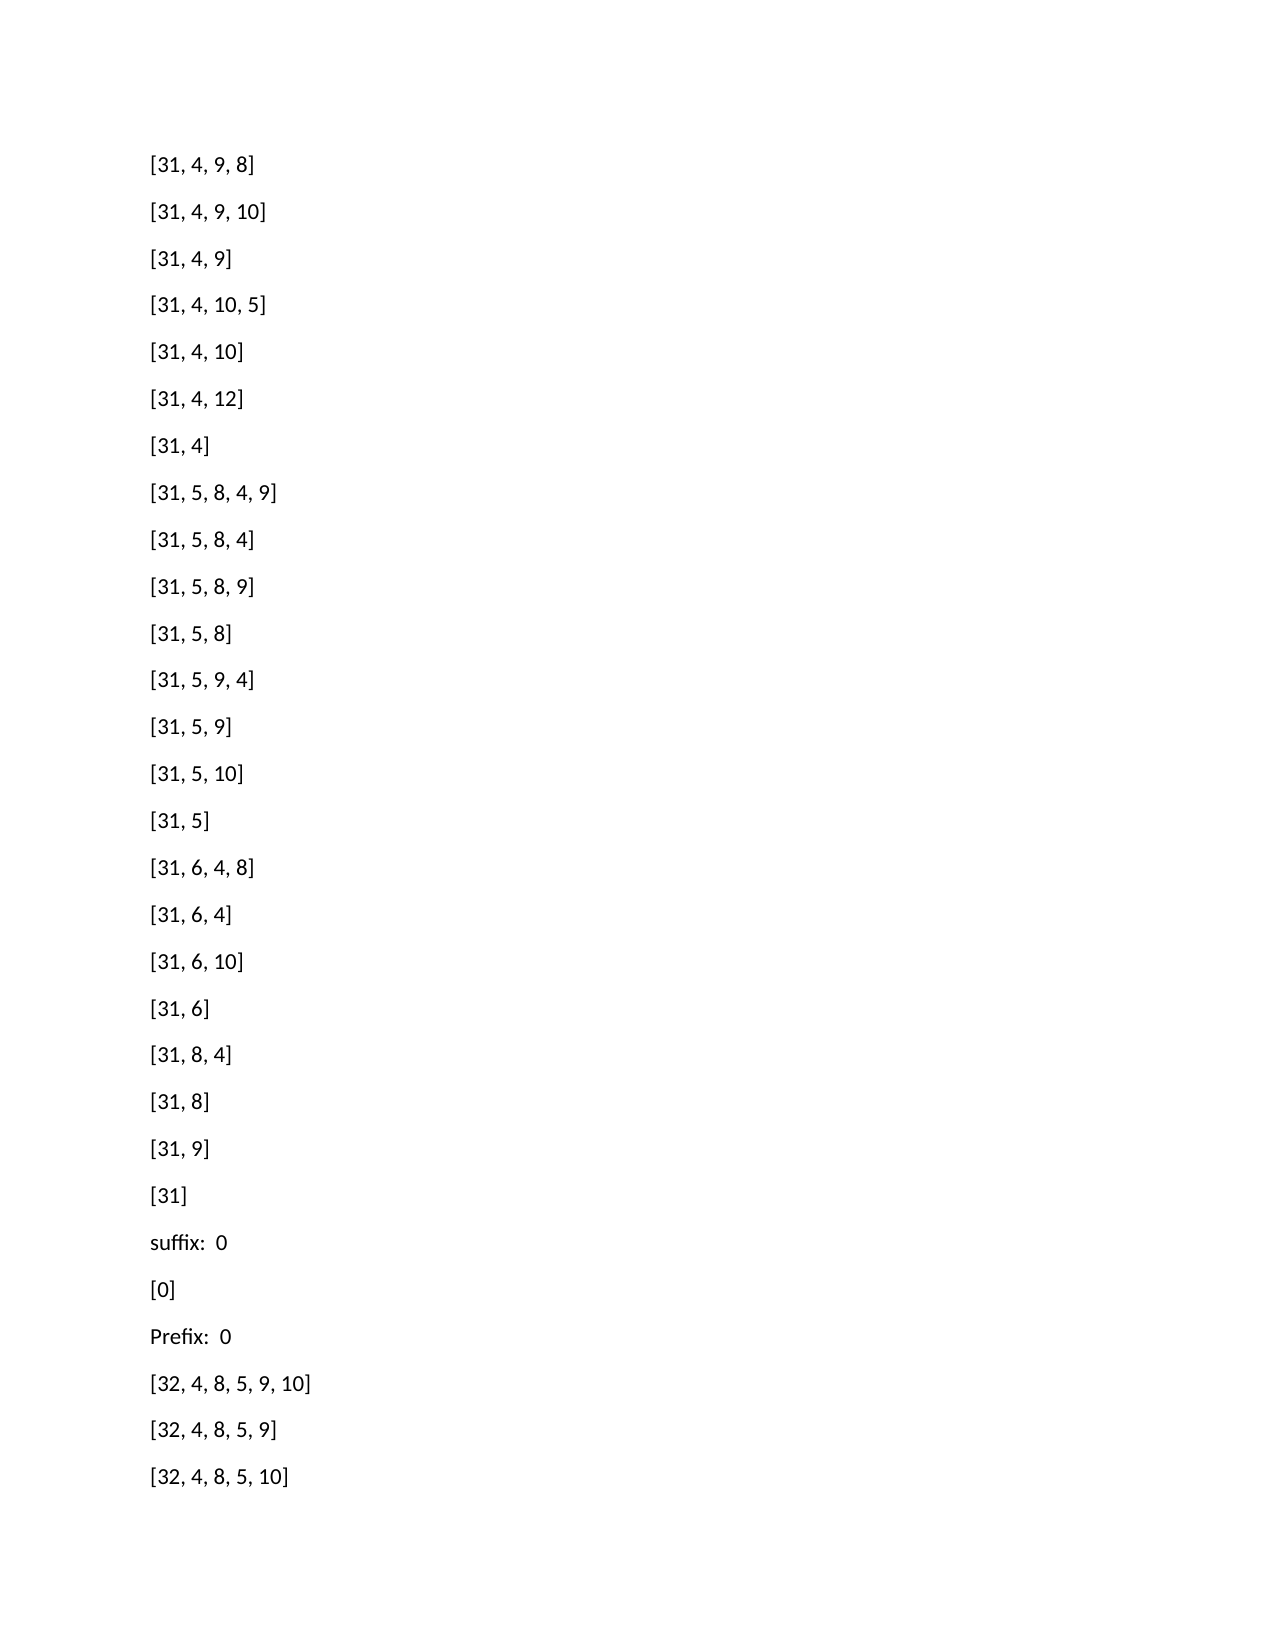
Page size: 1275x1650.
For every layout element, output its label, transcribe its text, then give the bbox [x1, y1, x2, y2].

text [31, 5, 10] [150, 759, 1125, 787]
text [31, 5, 8, 4, 9] [150, 478, 1125, 506]
text Prefix: 0 [150, 1322, 1125, 1350]
text [31, 4, 9] [150, 244, 1125, 272]
text [31, 5] [150, 806, 1125, 834]
text suffix: 0 [150, 1228, 1125, 1256]
text [31, 6, 10] [150, 947, 1125, 975]
text [31, 4, 12] [150, 384, 1125, 412]
text [31, 4, 9, 8] [150, 150, 1125, 178]
text [31, 4, 10, 5] [150, 291, 1125, 319]
text [31, 5, 9, 4] [150, 666, 1125, 694]
text [31, 4, 9, 10] [150, 197, 1125, 225]
text [31, 6, 4] [150, 900, 1125, 928]
text [32, 4, 8, 5, 9] [150, 1416, 1125, 1444]
text [0] [150, 1275, 1125, 1303]
text [31, 9] [150, 1134, 1125, 1162]
text [31, 5, 8, 9] [150, 572, 1125, 600]
text [31, 5, 8, 4] [150, 525, 1125, 553]
text [31, 5, 8] [150, 619, 1125, 647]
text [31, 6] [150, 994, 1125, 1022]
text [31] [150, 1181, 1125, 1209]
text [31, 8] [150, 1087, 1125, 1116]
text [31, 4] [150, 431, 1125, 459]
text [31, 5, 9] [150, 712, 1125, 741]
text [31, 8, 4] [150, 1041, 1125, 1069]
text [32, 4, 8, 5, 10] [150, 1462, 1125, 1491]
text [31, 6, 4, 8] [150, 853, 1125, 881]
text [31, 4, 10] [150, 337, 1125, 366]
text [32, 4, 8, 5, 9, 10] [150, 1369, 1125, 1397]
